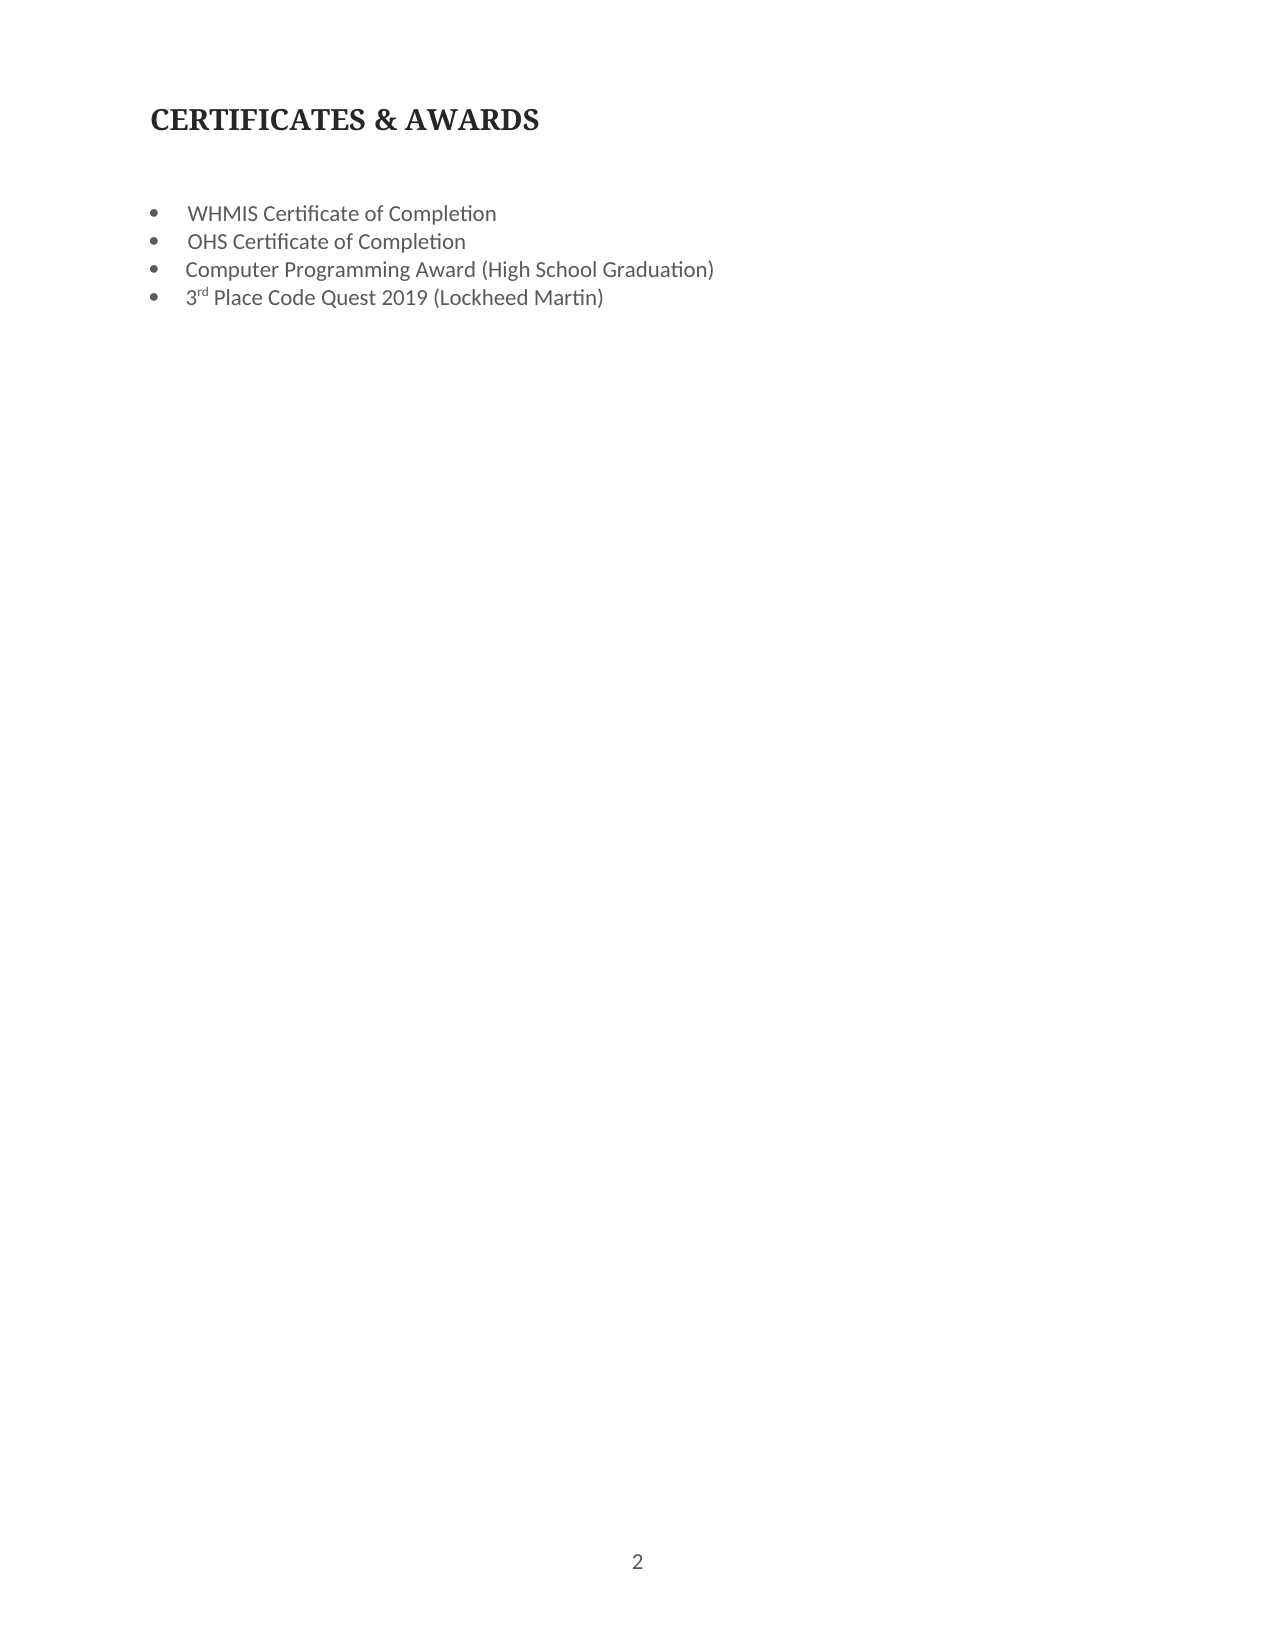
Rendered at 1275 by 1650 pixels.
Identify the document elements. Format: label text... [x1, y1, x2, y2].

list OHS Certificate of Completion [150, 227, 1125, 255]
list WHMIS Certificate of Completion [150, 199, 1125, 227]
list 3rd Place Code Quest 2019 (Lockheed Martin) [150, 283, 1125, 311]
list Computer Programming Award (High School Graduation) [150, 255, 1125, 283]
subtitle Certificates & Awards [150, 99, 1125, 139]
